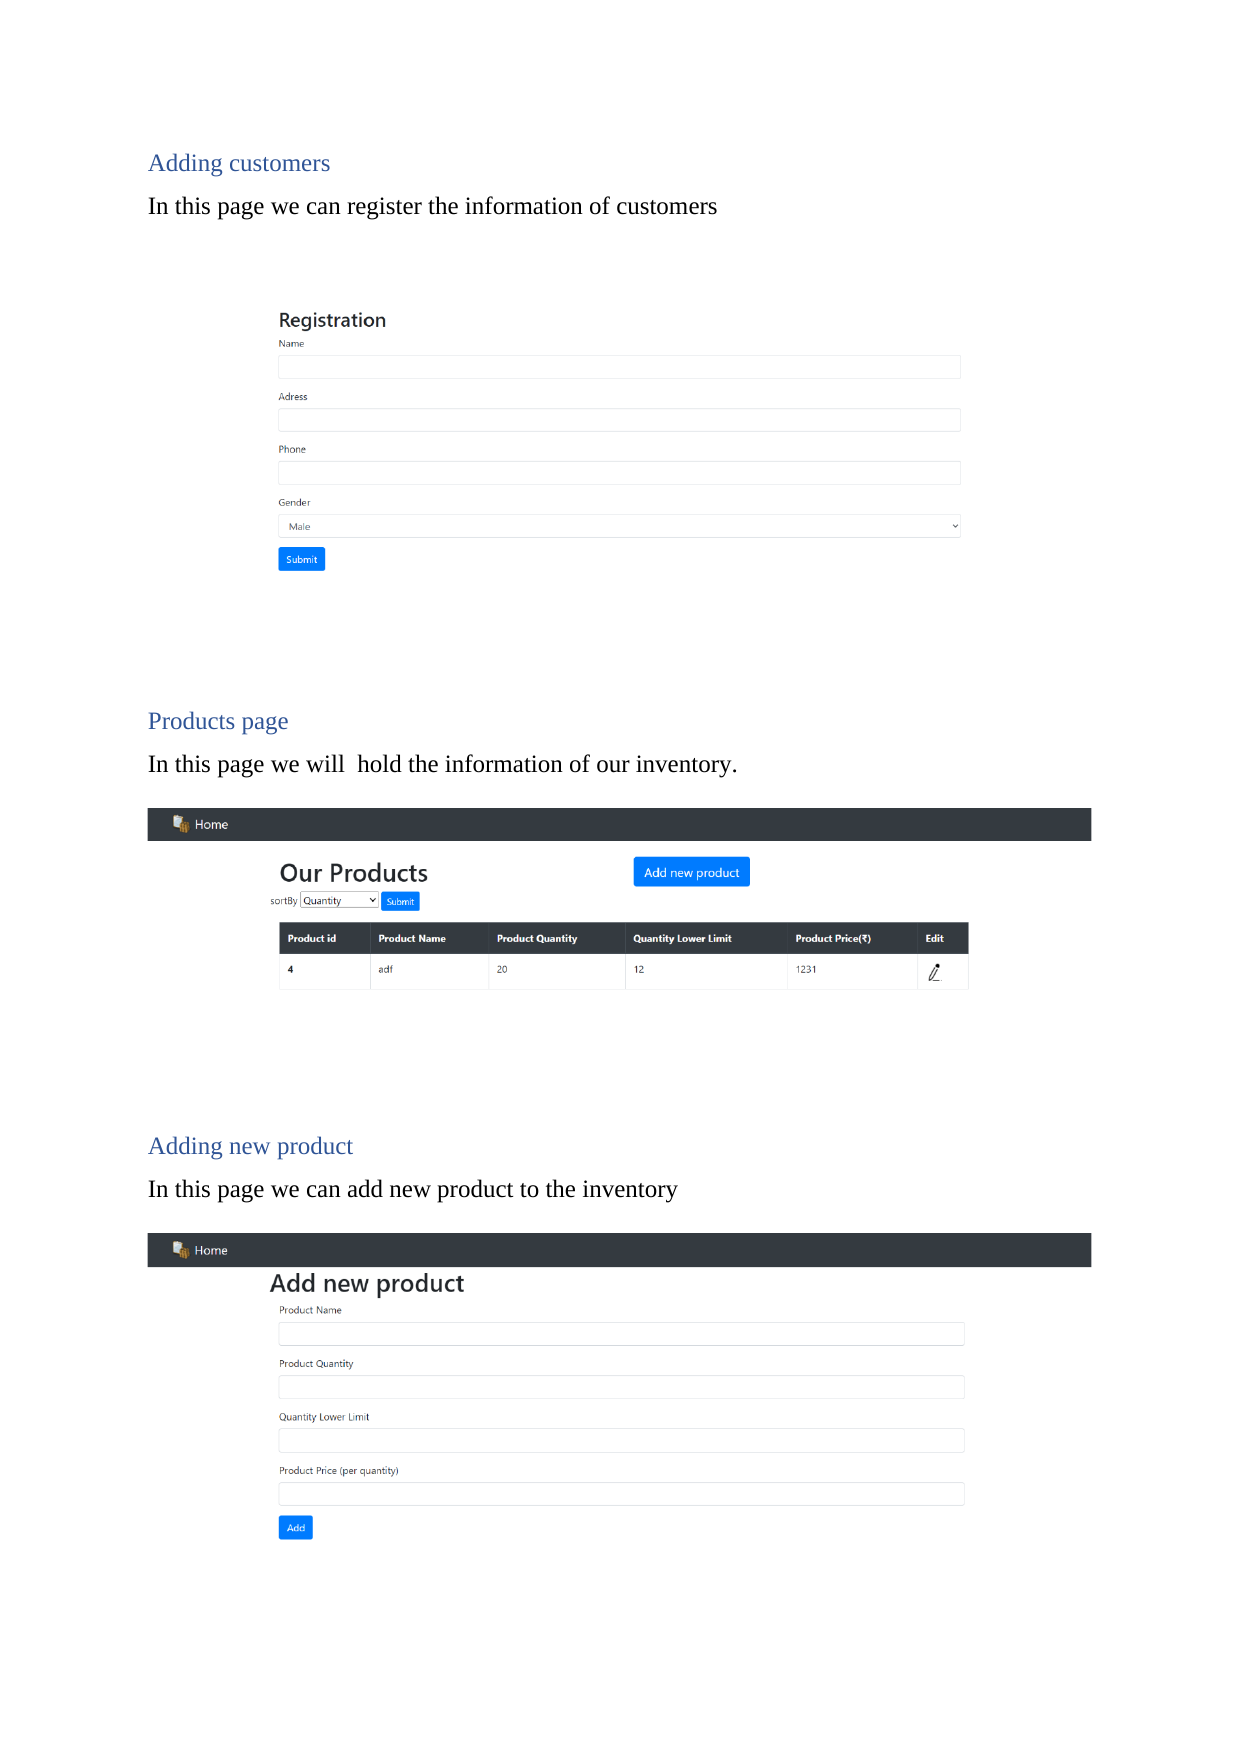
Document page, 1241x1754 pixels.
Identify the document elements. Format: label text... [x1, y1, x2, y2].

picture [147, 1233, 1092, 1557]
text In this page we can register the information of customers [148, 191, 1093, 219]
picture [147, 310, 1092, 676]
subtitle Adding new product [148, 1131, 1093, 1159]
subtitle Adding customers [148, 148, 1093, 176]
text In this page we will hold the information of our inventory. [148, 749, 1093, 778]
text In this page we can add new product to the inventory [148, 1174, 1093, 1203]
picture [147, 808, 1092, 1101]
subtitle Products page [148, 706, 1093, 735]
